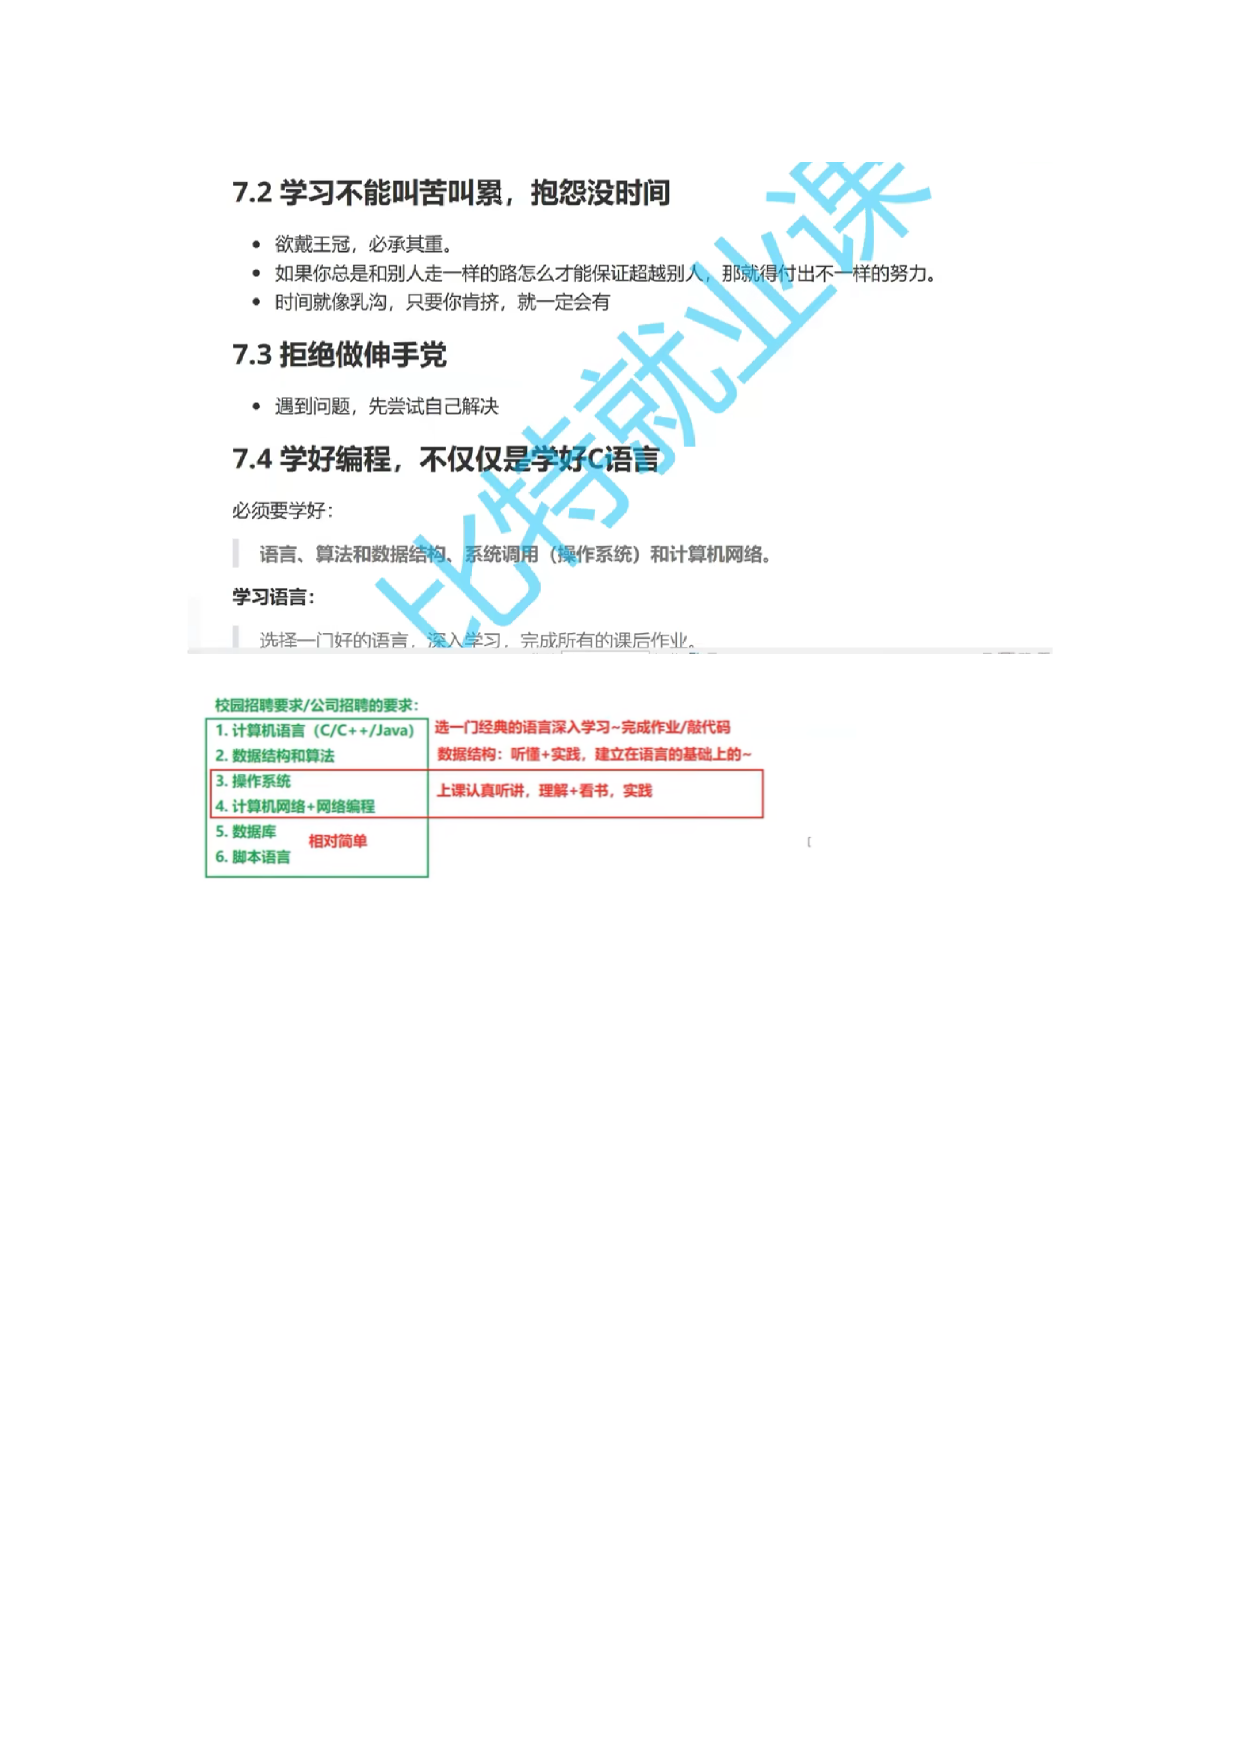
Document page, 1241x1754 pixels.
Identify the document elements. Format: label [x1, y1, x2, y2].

picture [187, 682, 857, 901]
picture [187, 162, 1053, 654]
